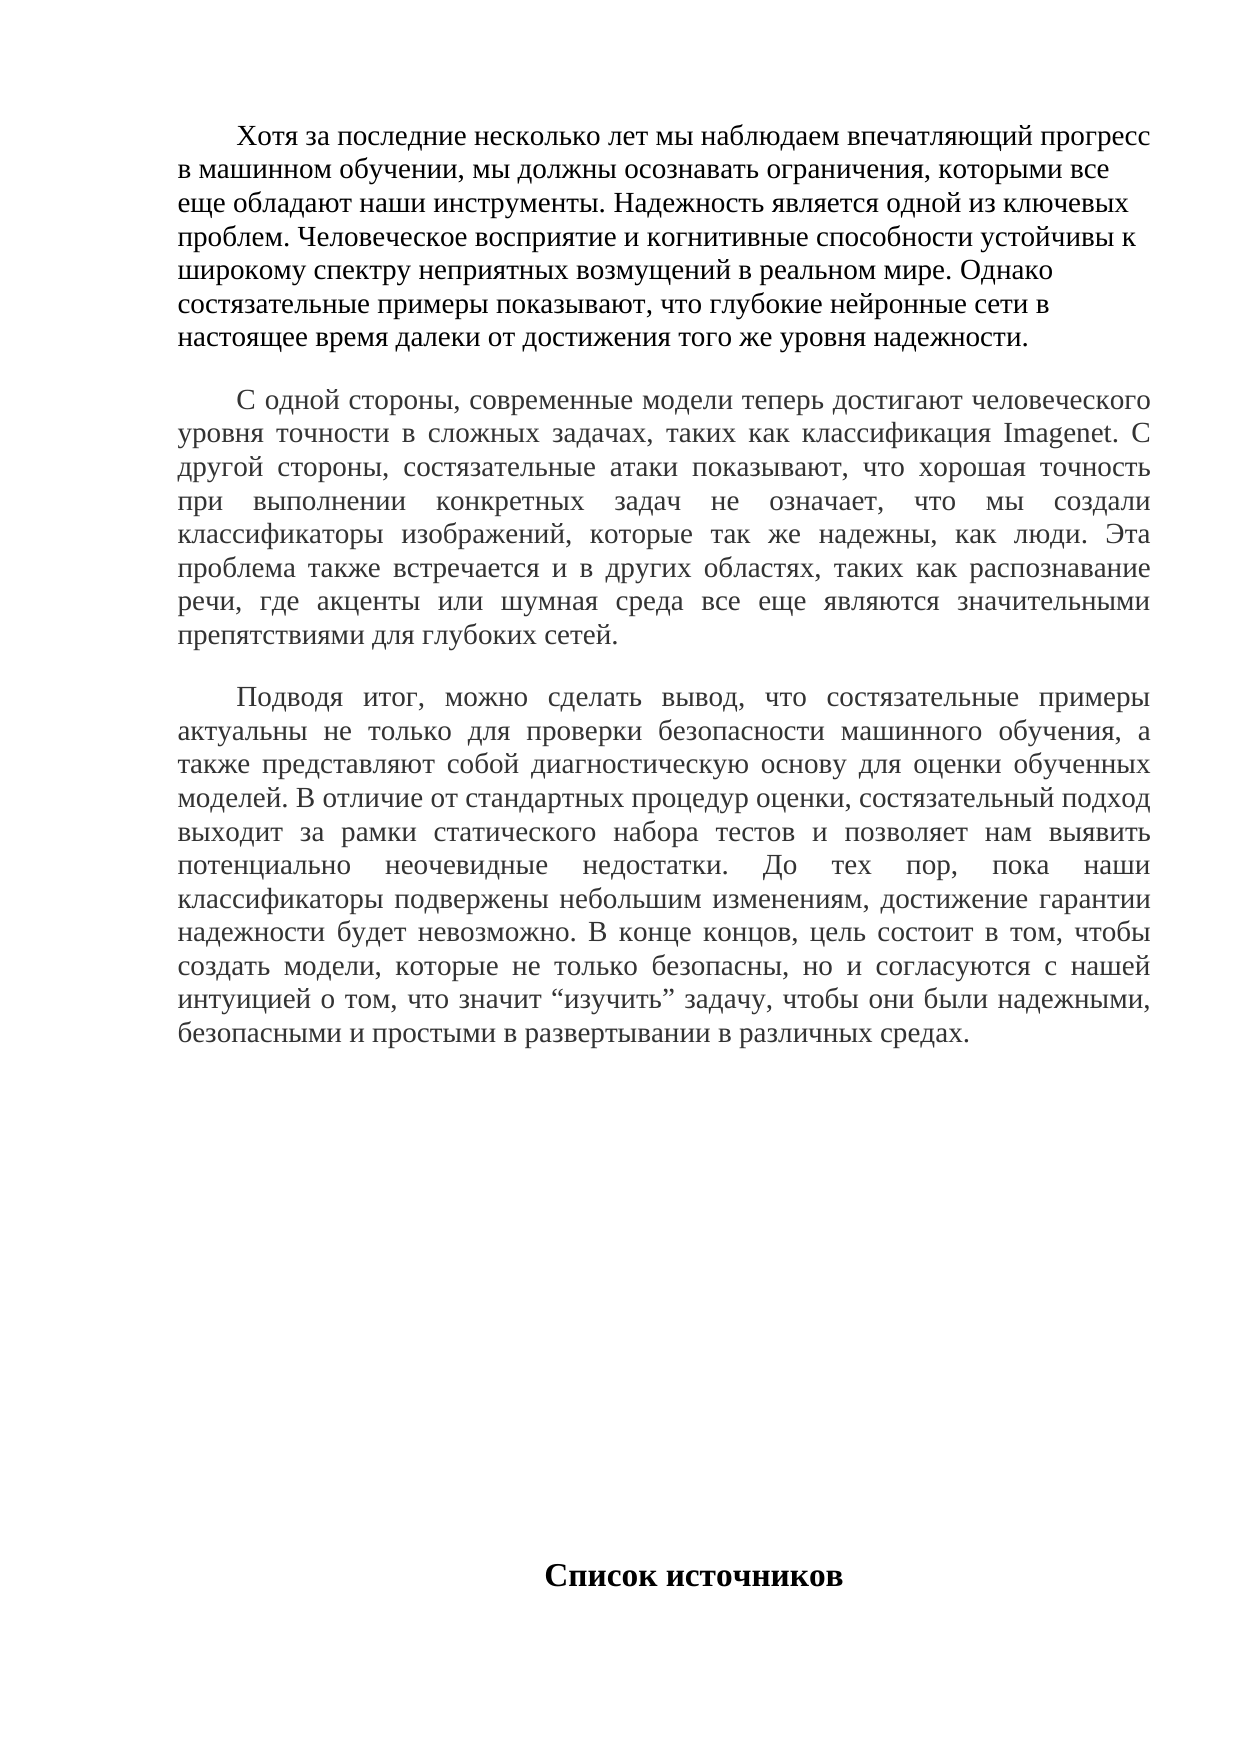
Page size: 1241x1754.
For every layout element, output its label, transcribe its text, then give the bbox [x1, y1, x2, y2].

text Хотя за последние несколько лет мы наблюдаем впечатляющий прогресс в машинном обучении, мы должны осознавать ограничения, которыми все еще обладают наши инструменты. Надежность является одной из ключевых проблем. Человеческое восприятие и когнитивные способности устойчивы к широкому спектру неприятных возмущений в реальном мире. Однако состязательные примеры показывают, что глубокие нейронные сети в настоящее время далеки от достижения того же уровня надежности. [177, 118, 1152, 353]
text Подводя итог, можно сделать вывод, что состязательные примеры актуальны не только для проверки безопасности машинного обучения, а также представляют собой диагностическую основу для оценки обученных моделей. В отличие от стандартных процедур оценки, состязательный подход выходит за рамки статического набора тестов и позволяет нам выявить потенциально неочевидные недостатки. До тех пор, пока наши классификаторы подвержены небольшим изменениям, достижение гарантии надежности будет невозможно. В конце концов, цель состоит в том, чтобы создать модели, которые не только безопасны, но и согласуются с нашей интуицией о том, что значит “изучить” задачу, чтобы они были надежными, безопасными и простыми в развертывании в различных средах. [177, 679, 1152, 1048]
text С одной стороны, современные модели теперь достигают человеческого уровня точности в сложных задачах, таких как классификация Imagenet. С другой стороны, состязательные атаки показывают, что хорошая точность при выполнении конкретных задач не означает, что мы создали классификаторы изображений, которые так же надежны, как люди. Эта проблема также встречается и в других областях, таких как распознавание речи, где акценты или шумная среда все еще являются значительными препятствиями для глубоких сетей. [177, 382, 1152, 650]
text Список источников [177, 1555, 1152, 1593]
